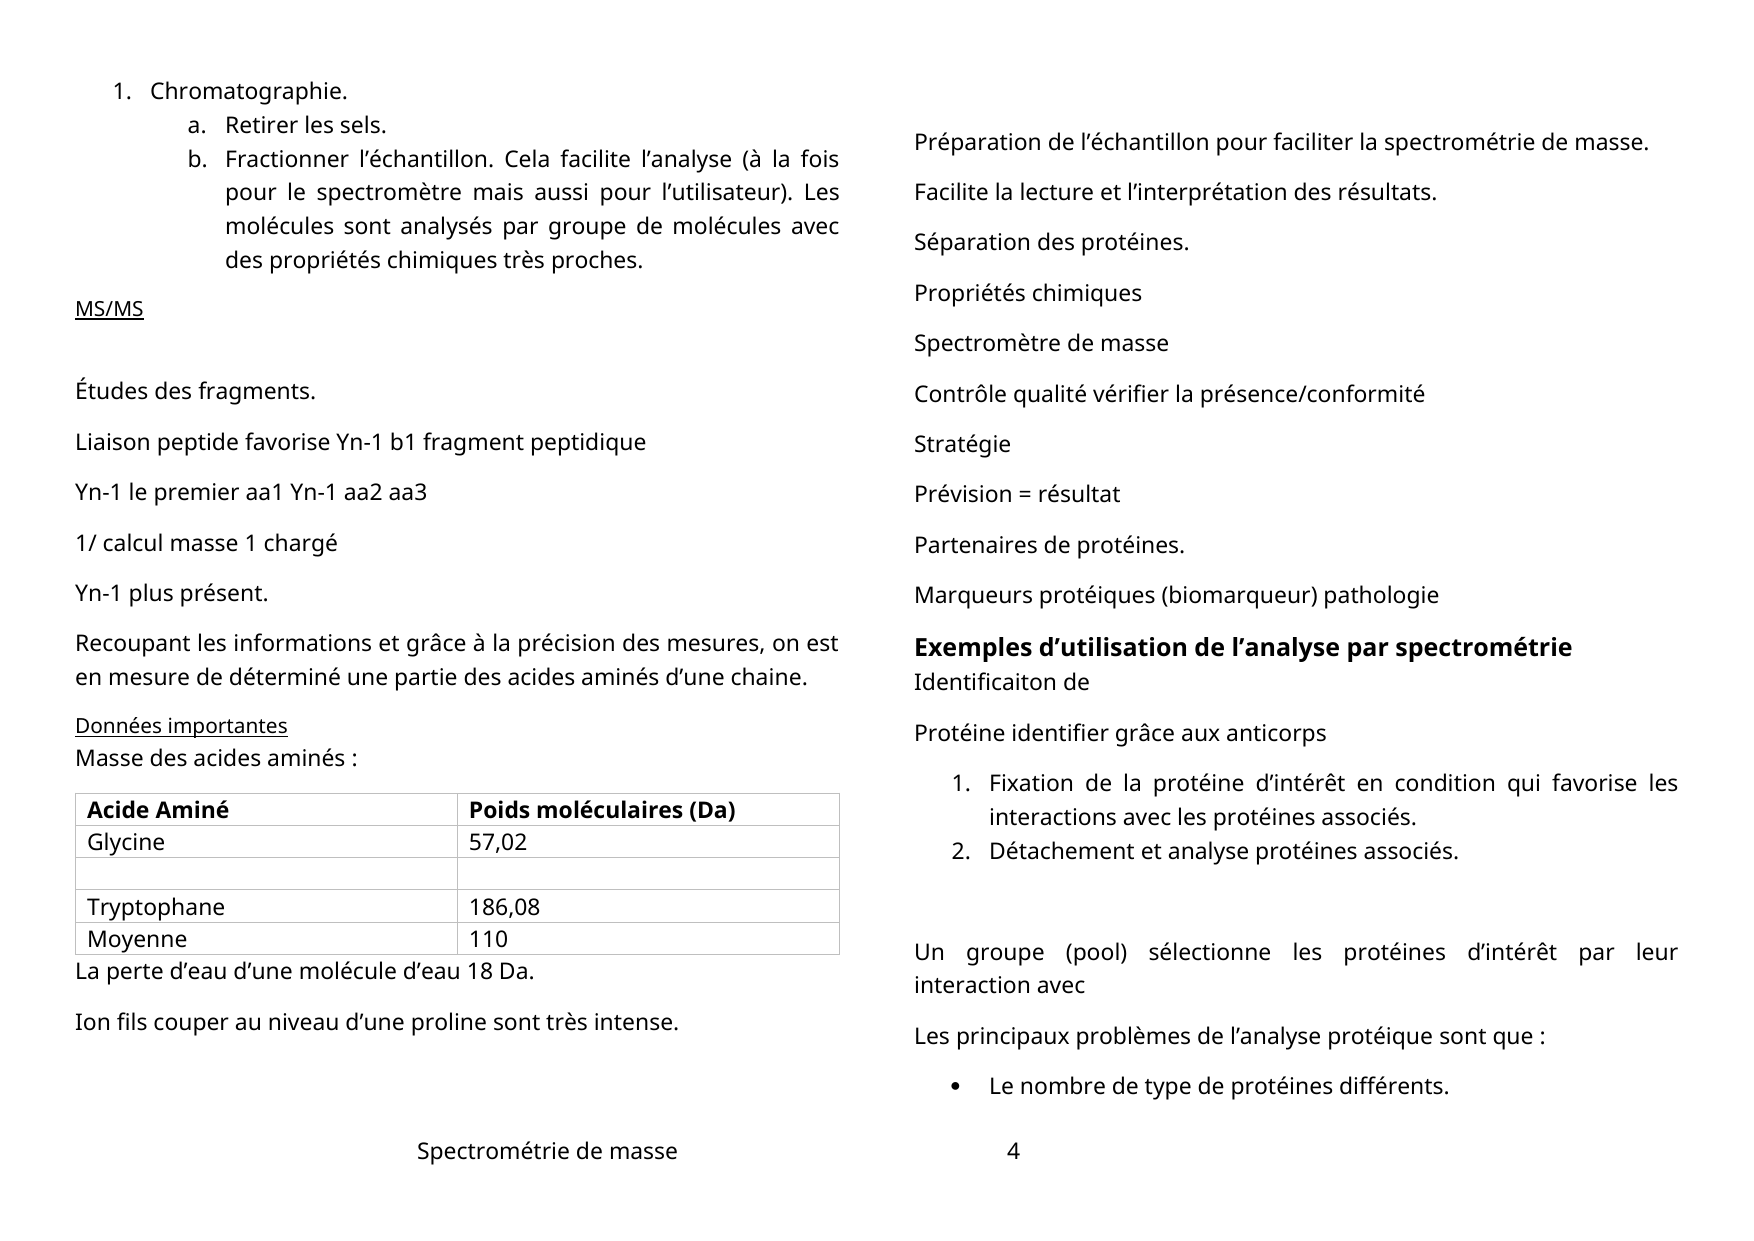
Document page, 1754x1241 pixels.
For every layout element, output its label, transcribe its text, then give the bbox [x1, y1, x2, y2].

table_cell 186,08 [458, 890, 839, 922]
list Fractionner l’échantillon. Cela facilite l’analyse (à la fois pour le spectromètre mais aussi pour l’utilisateur). Les molécules sont analysés par groupe de molécules avec des propriétés chimiques très proches. [187, 142, 840, 275]
table_header Acide Aminé [76, 794, 457, 825]
text Séparation des protéines. [914, 226, 1679, 257]
table_cell Glycine [76, 826, 457, 857]
subtitle Exemples d’utilisation de l’analyse par spectrométrie [914, 629, 1679, 664]
text Yn-1 plus présent. [75, 577, 840, 608]
table_cell Tryptophane [76, 890, 457, 922]
text Contrôle qualité vérifier la présence/conformité [914, 377, 1679, 409]
text Recoupant les informations et grâce à la précision des mesures, on est en mesure de déterminé une partie des acides aminés d’une chaine. [75, 627, 840, 692]
list Le nombre de type de protéines différents. [951, 1070, 1679, 1101]
text Marqueurs protéiques (biomarqueur) pathologie [914, 579, 1679, 610]
text Stratégie [914, 428, 1679, 459]
table_cell Moyenne [76, 923, 457, 954]
text Facilite la lecture et l’interprétation des résultats. [914, 176, 1679, 207]
table_cell [76, 858, 457, 889]
subtitle Données importantes [75, 711, 840, 740]
text Liaison peptide favorise Yn-1 b1 fragment peptidique [75, 426, 840, 457]
text 1/ calcul masse 1 chargé [75, 526, 840, 558]
table_cell [458, 858, 839, 889]
text Un groupe (pool) sélectionne les protéines d’intérêt par leur interaction avec [914, 936, 1679, 1001]
text Partenaires de protéines. [914, 529, 1679, 560]
text Les principaux problèmes de l’analyse protéique sont que : [914, 1020, 1679, 1051]
list Fixation de la protéine d’intérêt en condition qui favorise les interactions avec les protéines associés. [951, 767, 1679, 832]
list Chromatographie. [112, 75, 840, 106]
text Prévision = résultat [914, 478, 1679, 509]
table_cell 57,02 [458, 826, 839, 857]
table_header Poids moléculaires (Da) [458, 794, 839, 825]
text Spectromètre de masse [914, 327, 1679, 358]
list Détachement et analyse protéines associés. [951, 835, 1679, 866]
text Identificaiton de [914, 666, 1679, 698]
text Masse des acides aminés : [75, 742, 840, 773]
text Yn-1 le premier aa1 Yn-1 aa2 aa3 [75, 476, 840, 507]
text Préparation de l’échantillon pour faciliter la spectrométrie de masse. [914, 125, 1679, 157]
text Protéine identifier grâce aux anticorps [914, 717, 1679, 748]
text Propriétés chimiques [914, 277, 1679, 308]
text La perte d’eau d’une molécule d’eau 18 Da. [75, 955, 840, 986]
list Retirer les sels. [187, 109, 840, 140]
text Études des fragments. [75, 375, 840, 406]
subtitle MS/MS [75, 294, 840, 323]
text Ion fils couper au niveau d’une proline sont très intense. [75, 1005, 840, 1037]
table_cell 110 [458, 923, 839, 954]
